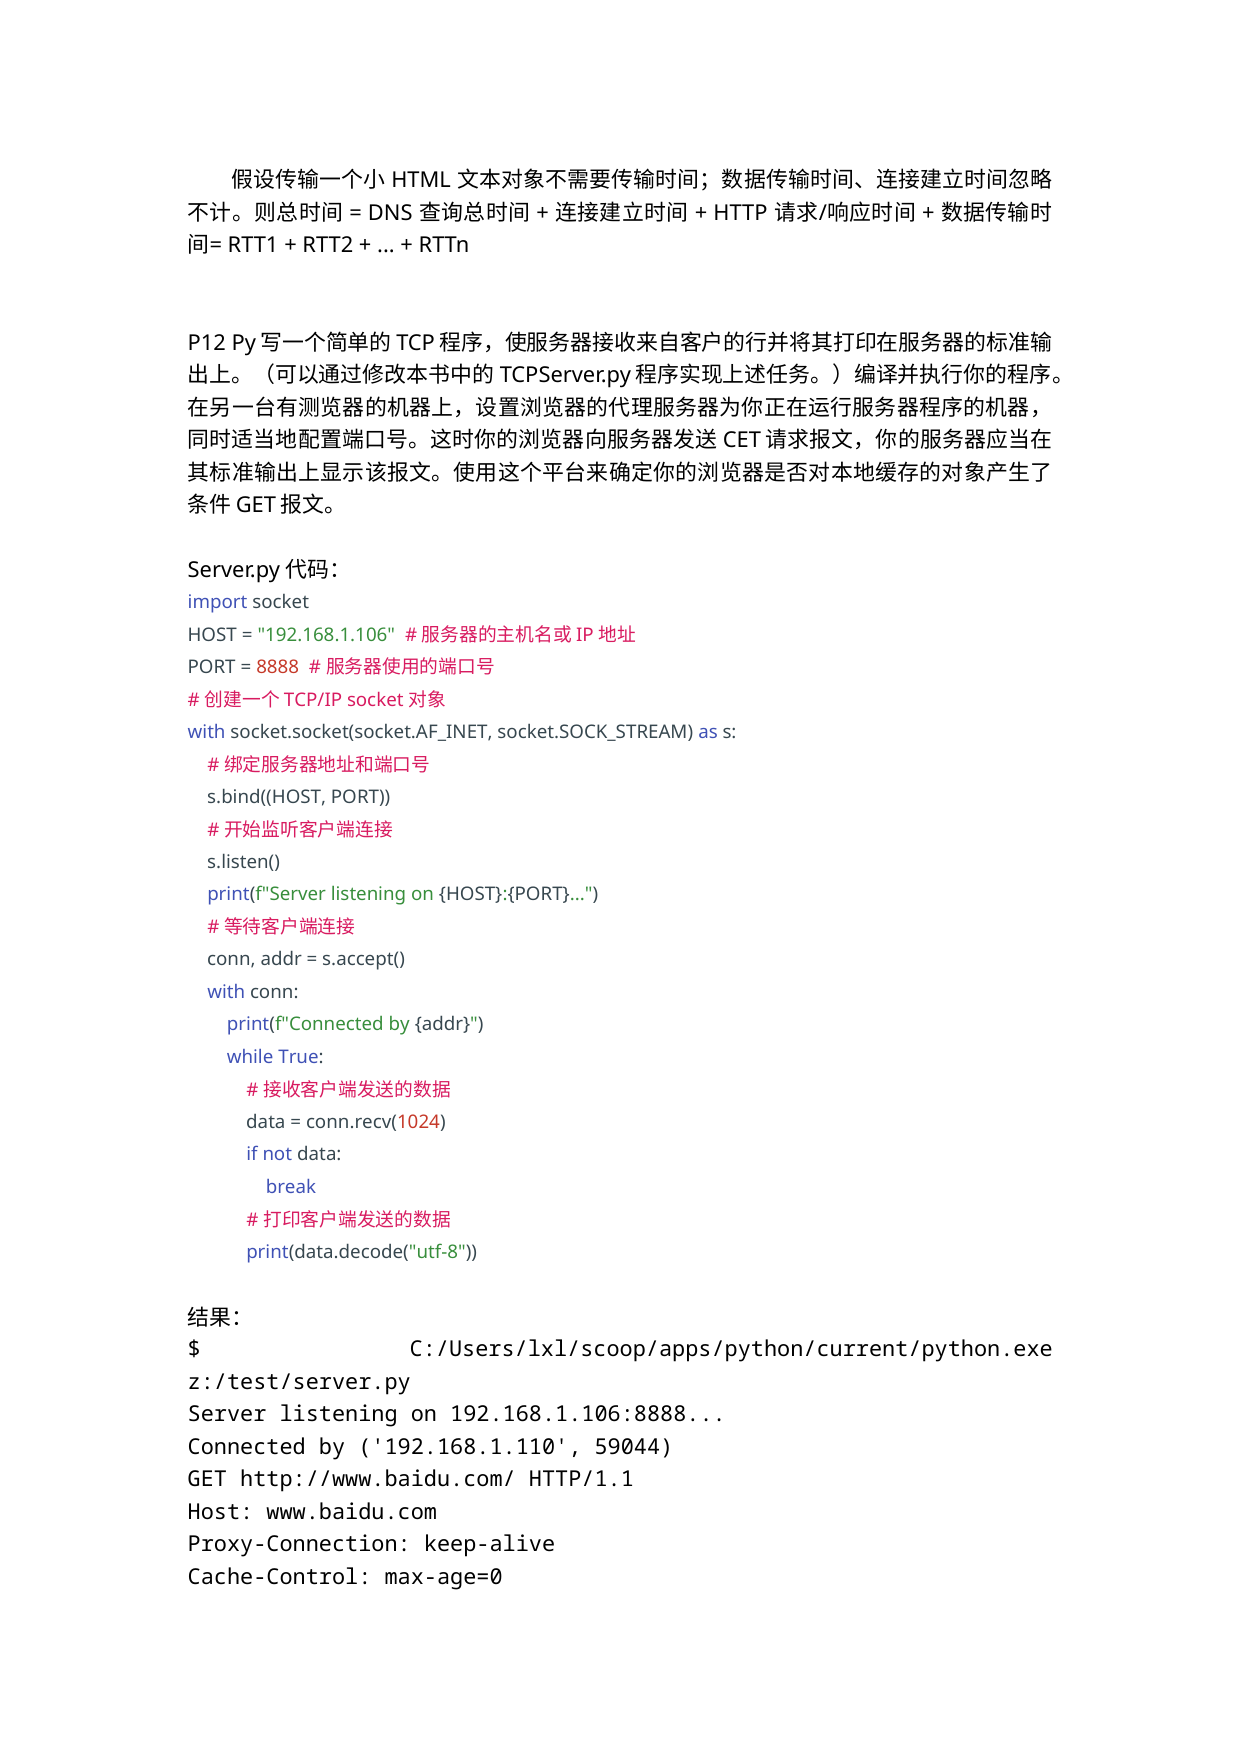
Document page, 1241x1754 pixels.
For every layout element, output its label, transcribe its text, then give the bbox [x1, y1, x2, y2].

text while True: [187, 1039, 1053, 1072]
text Connected by ('192.168.1.110', 59044) [187, 1429, 1053, 1462]
text break [187, 1169, 1053, 1202]
text s.bind((HOST, PORT)) [187, 779, 1053, 812]
text Proxy-Connection: keep-alive [187, 1527, 1053, 1559]
text P12 Py写一个简单的TCP程序，使服务器接收来自客户的行并将其打印在服务器的标准输出上。（可以通过修改本书中的TCPServer.py程序实现上述任务。）编译并执行你的程序。在另一台有测览器的机器上，设置浏览器的代理服务器为你正在运行服务器程序的机器，同时适当地配置端口号。这时你的浏览器向服务器发送CET请求报文，你的服务器应当在其标准输出上显示该报文。使用这个平台来确定你的浏览器是否对本地缓存的对象产生了条件GET报文。 [187, 324, 1053, 519]
text s.listen() [187, 844, 1053, 877]
text # 接收客户端发送的数据 [187, 1072, 1053, 1104]
text print(data.decode("utf-8")) [187, 1234, 1053, 1267]
text print(f"Connected by {addr}") [187, 1007, 1053, 1039]
text if not data: [187, 1137, 1053, 1169]
text conn, addr = s.accept() [187, 942, 1053, 974]
text data = conn.recv(1024) [187, 1104, 1053, 1137]
text # 打印客户端发送的数据 [187, 1202, 1053, 1234]
text 结果： [187, 1299, 1053, 1332]
text GET http://www.baidu.com/ HTTP/1.1 [187, 1462, 1053, 1494]
text PORT = 8888 # 服务器使用的端口号 [187, 649, 1053, 682]
text with conn: [187, 974, 1053, 1007]
text HOST = "192.168.1.106" # 服务器的主机名或 IP 地址 [187, 617, 1053, 649]
text Server listening on 192.168.1.106:8888... [187, 1397, 1053, 1429]
text # 等待客户端连接 [187, 909, 1053, 942]
text # 开始监听客户端连接 [187, 812, 1053, 844]
text 假设传输一个小 HTML 文本对象不需要传输时间；数据传输时间、连接建立时间忽略不计。则总时间 = DNS 查询总时间 + 连接建立时间 + HTTP 请求/响应时间 + 数据传输时间= RTT1 + RTT2 + ... + RTTn [187, 162, 1053, 259]
text # 绑定服务器地址和端口号 [187, 747, 1053, 779]
text # 创建一个 TCP/IP socket 对象 [187, 682, 1053, 714]
text import socket [187, 584, 1053, 617]
text print(f"Server listening on {HOST}:{PORT}...") [187, 877, 1053, 909]
text Cache-Control: max-age=0 [187, 1559, 1053, 1592]
text $ C:/Users/lxl/scoop/apps/python/current/python.exe z:/test/server.py [187, 1332, 1053, 1397]
text Host: www.baidu.com [187, 1494, 1053, 1527]
text Server.py 代码： [187, 552, 1053, 584]
text with socket.socket(socket.AF_INET, socket.SOCK_STREAM) as s: [187, 714, 1053, 747]
